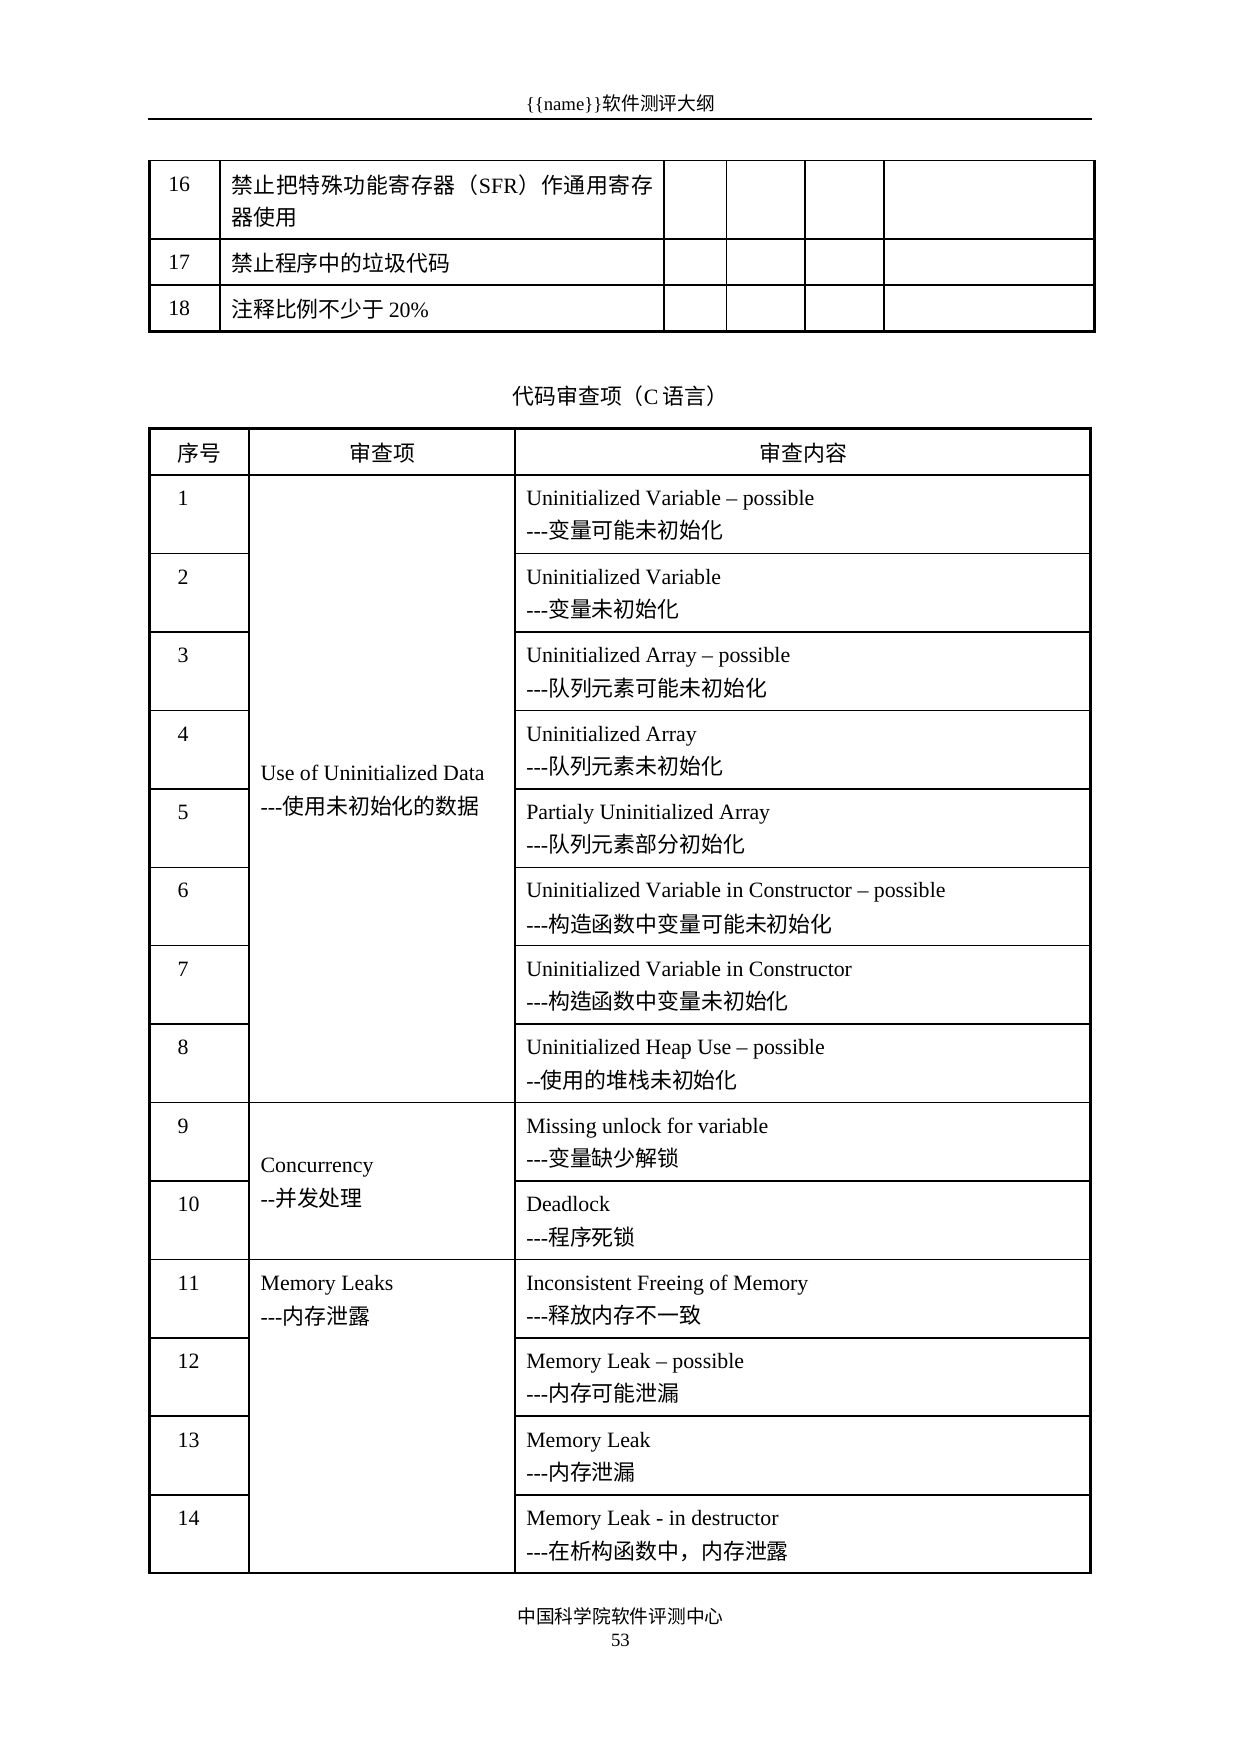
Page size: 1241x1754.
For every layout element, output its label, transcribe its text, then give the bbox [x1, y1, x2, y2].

table_cell Uninitialized Variable ---变量未初始化 [516, 554, 1089, 631]
table_cell [727, 286, 804, 330]
table_cell [151, 946, 248, 1023]
table_cell [151, 554, 248, 631]
table_cell [151, 1182, 248, 1258]
table_cell [727, 240, 804, 284]
table_cell [727, 161, 804, 238]
table_cell 注释比例不少于20% [221, 286, 663, 330]
table_cell [151, 868, 248, 945]
table_cell [151, 633, 248, 709]
table_cell [665, 240, 726, 284]
table_cell 禁止程序中的垃圾代码 [221, 240, 663, 284]
table_cell Deadlock ---程序死锁 [516, 1182, 1089, 1258]
text 代码审查项（C语言） [148, 378, 1092, 411]
table_cell Partialy Uninitialized Array ---队列元素部分初始化 [516, 790, 1089, 866]
table_cell Uninitialized Array ---队列元素未初始化 [516, 711, 1089, 788]
table_cell Uninitialized Heap Use – possible --使用的堆栈未初始化 [516, 1025, 1089, 1102]
table_cell Memory Leak ---内存泄漏 [516, 1417, 1089, 1494]
table_cell [151, 240, 219, 284]
table_cell [885, 161, 1093, 238]
table_cell [151, 1339, 248, 1415]
table_cell Memory Leak - in destructor ---在析构函数中，内存泄露 [516, 1496, 1089, 1572]
table_cell [806, 161, 883, 238]
table_cell [151, 1496, 248, 1572]
table_cell [151, 790, 248, 866]
table_cell [885, 240, 1093, 284]
table_header 审查项 [250, 430, 514, 474]
table_cell Concurrency --并发处理 [250, 1103, 514, 1258]
table_header 审查内容 [516, 430, 1089, 474]
table_cell 禁止把特殊功能寄存器（SFR）作通用寄存器使用 [221, 161, 663, 238]
table_header 序号 [151, 430, 248, 474]
table_cell [151, 711, 248, 788]
table_cell [665, 161, 726, 238]
table_cell [151, 1260, 248, 1337]
table_cell Uninitialized Variable in Constructor ---构造函数中变量未初始化 [516, 946, 1089, 1023]
table_cell Memory Leak – possible ---内存可能泄漏 [516, 1339, 1089, 1415]
table_cell Memory Leaks ---内存泄露 [250, 1260, 514, 1572]
table_cell Missing unlock for variable ---变量缺少解锁 [516, 1103, 1089, 1180]
table_cell [665, 286, 726, 330]
table_cell Uninitialized Variable – possible ---变量可能未初始化 [516, 476, 1089, 553]
table_cell [151, 286, 219, 330]
table_cell [151, 161, 219, 238]
table_cell [885, 286, 1093, 330]
table_cell [151, 476, 248, 553]
table_cell Uninitialized Array – possible ---队列元素可能未初始化 [516, 633, 1089, 709]
table_cell [151, 1025, 248, 1102]
table_cell [806, 286, 883, 330]
table_cell [151, 1417, 248, 1494]
table_cell Uninitialized Variable in Constructor – possible ---构造函数中变量可能未初始化 [516, 868, 1089, 945]
table_cell [806, 240, 883, 284]
table_cell Inconsistent Freeing of Memory ---释放内存不一致 [516, 1260, 1089, 1337]
table_cell Use of Uninitialized Data ---使用未初始化的数据 [250, 476, 514, 1102]
table_cell [151, 1103, 248, 1180]
